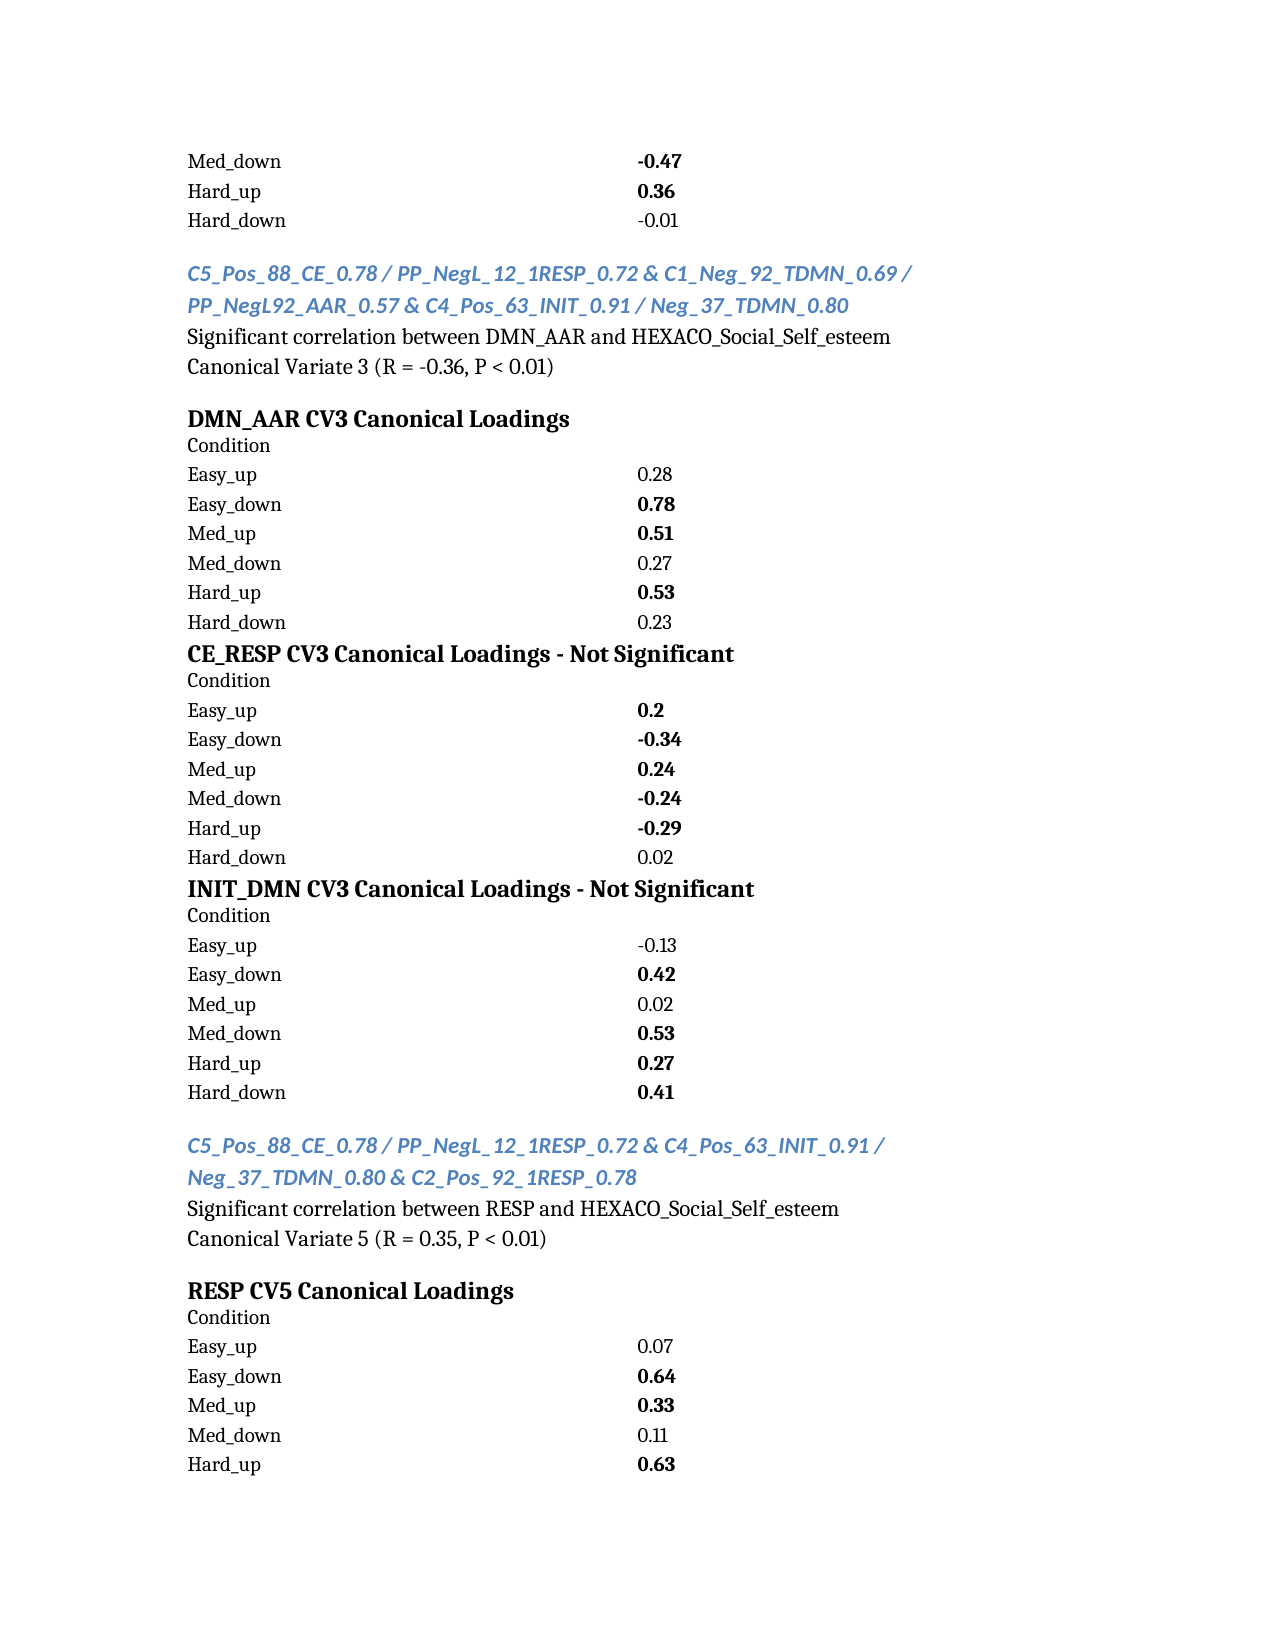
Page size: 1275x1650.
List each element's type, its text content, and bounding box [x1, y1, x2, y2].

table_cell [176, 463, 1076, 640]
subtitle C5_Pos_88_CE_0.78 / PP_NegL_12_1RESP_0.72 & C1_Neg_92_TDMN_0.69 / PP_NegL92_AAR_0.57 & C4_Pos_63_INIT_0.91 / Neg_37_TDMN_0.80 [187, 259, 1087, 319]
text CE_RESP CV3 Canonical Loadings - Not Significant [187, 640, 1087, 669]
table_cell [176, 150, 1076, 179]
text Significant correlation between RESP and HEXACO_Social_Self_esteem Canonical Variate 5 (R = 0.35, P < 0.01) [187, 1195, 1087, 1252]
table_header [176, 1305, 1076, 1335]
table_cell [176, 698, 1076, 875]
text INIT_DMN CV3 Canonical Loadings - Not Significant [187, 875, 1087, 904]
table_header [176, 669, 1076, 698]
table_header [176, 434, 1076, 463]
text Significant correlation between DMN_AAR and HEXACO_Social_Self_esteem Canonical Variate 3 (R = -0.36, P < 0.01) [187, 324, 1087, 380]
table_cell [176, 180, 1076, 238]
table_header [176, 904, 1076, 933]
text DMN_AAR CV3 Canonical Loadings [187, 405, 1087, 434]
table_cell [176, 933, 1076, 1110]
text RESP CV5 Canonical Loadings [187, 1277, 1087, 1305]
subtitle C5_Pos_88_CE_0.78 / PP_NegL_12_1RESP_0.72 & C4_Pos_63_INIT_0.91 / Neg_37_TDMN_0.80 & C2_Pos_92_1RESP_0.78 [187, 1131, 1087, 1191]
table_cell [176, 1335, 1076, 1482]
